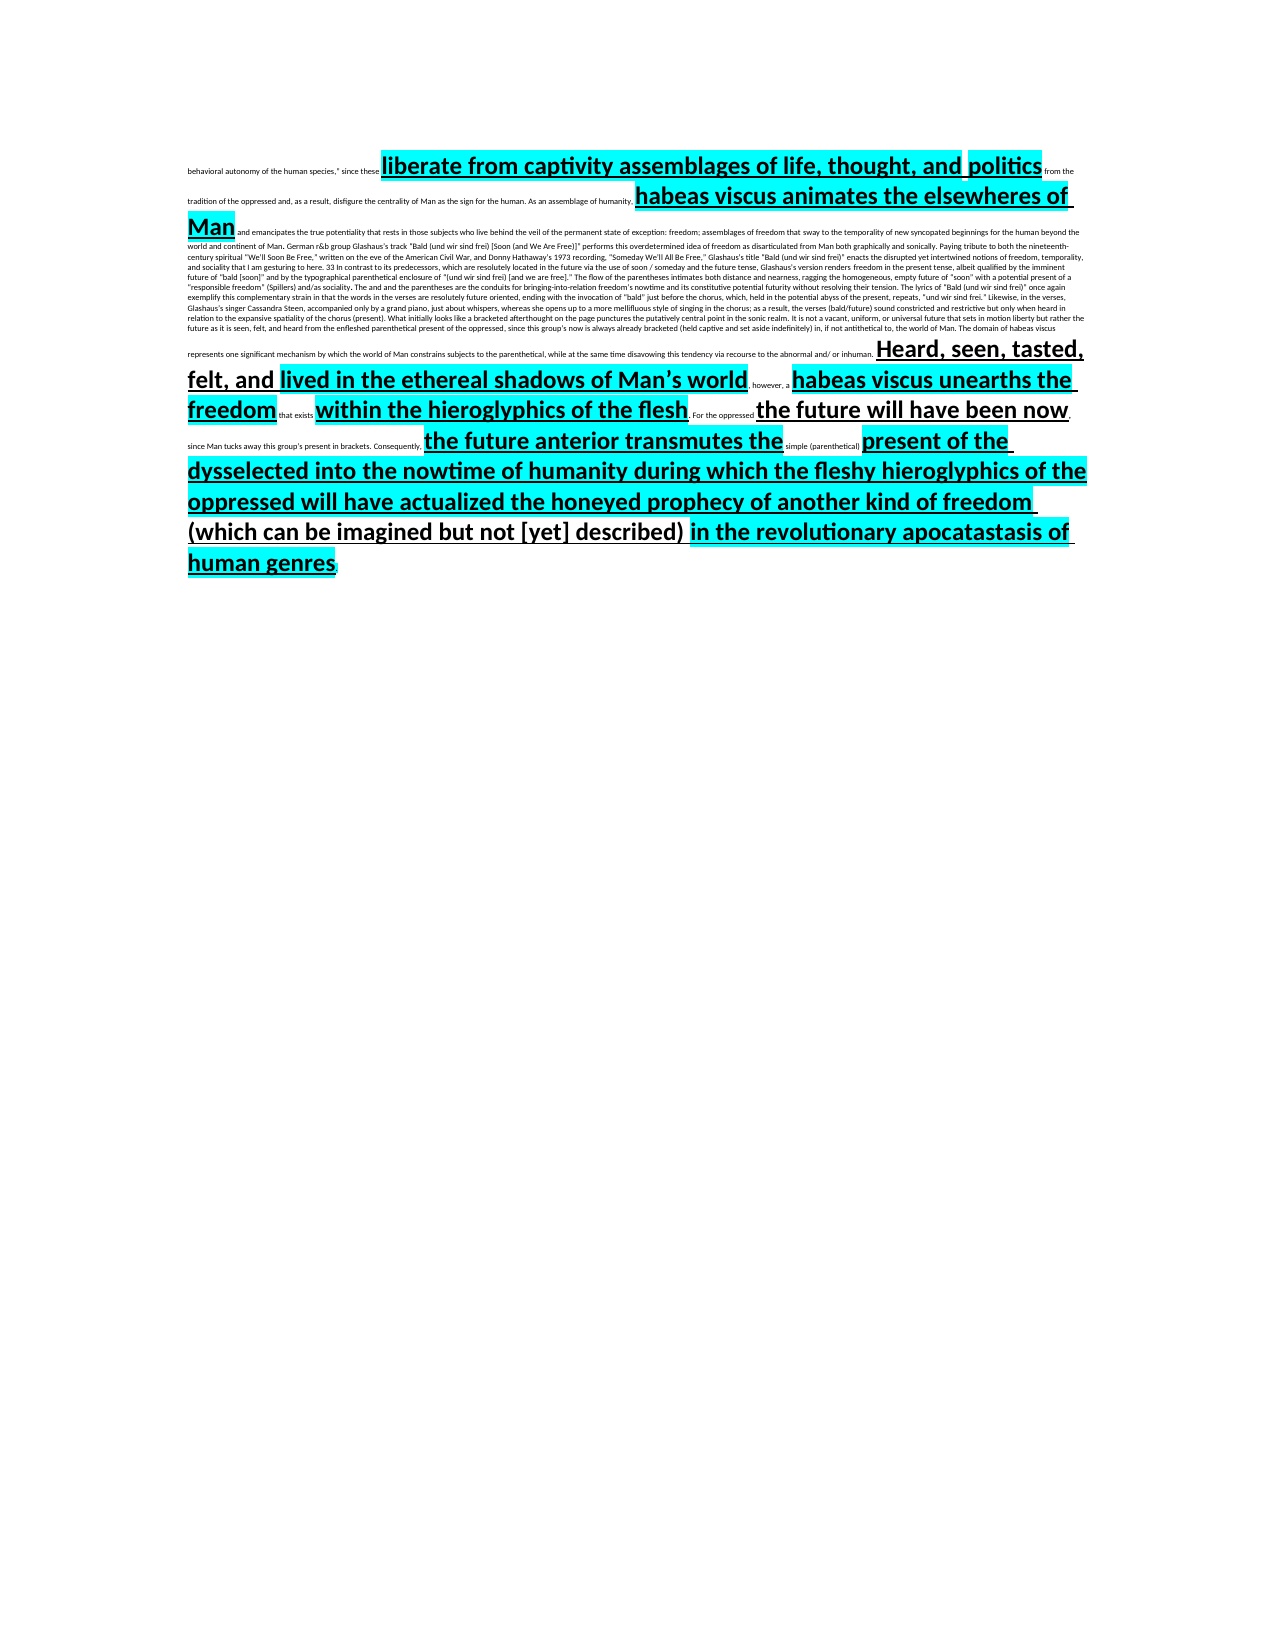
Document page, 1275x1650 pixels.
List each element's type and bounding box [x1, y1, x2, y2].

text [187, 150, 1087, 481]
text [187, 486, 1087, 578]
